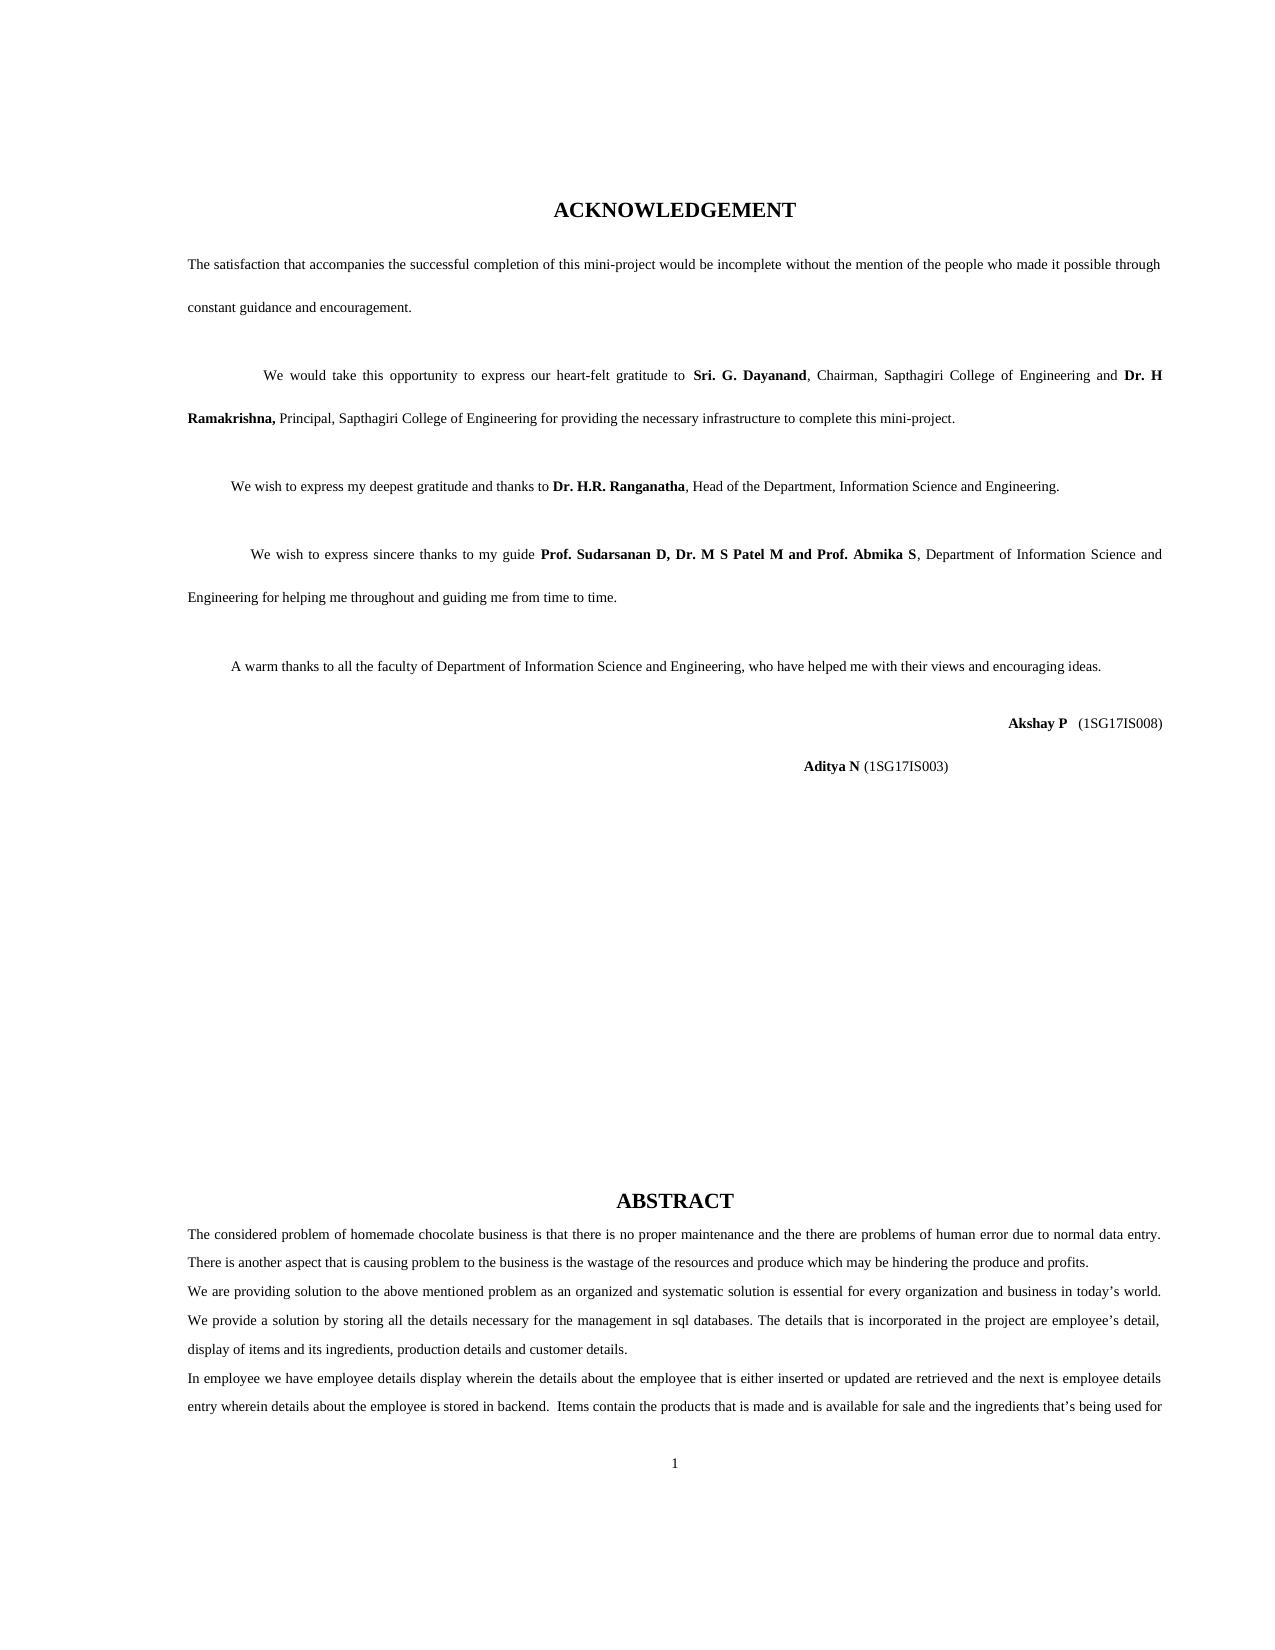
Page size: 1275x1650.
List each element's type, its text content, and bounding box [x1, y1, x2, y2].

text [187, 1357, 1162, 1415]
text Akshay P (1SG17IS008) [187, 703, 1162, 732]
text We would take this opportunity to express our heart-felt gratitude to Sri. G. Dayanand, Chairman, Sapthagiri College of Engineering and Dr. H Ramakrishna, Principal, Sapthagiri College of Engineering for providing the necessary infrastructure to complete this mini-project. [187, 355, 1162, 427]
text The considered problem of homemade chocolate business is that there is no proper maintenance and the there are problems of human error due to normal data entry. There is another aspect that is causing problem to the business is the wastage of the resources and produce which may be hindering the produce and profits. [187, 1213, 1162, 1271]
text A warm thanks to all the faculty of Department of Information Science and Engineering, who have helped me with their views and encouraging ideas. [187, 645, 1162, 674]
text The satisfaction that accompanies the successful completion of this mini-project would be incomplete without the mention of the people who made it possible through constant guidance and encouragement. [187, 243, 1162, 315]
text ABSTRACT [187, 1170, 1162, 1213]
text We are providing solution to the above mentioned problem as an organized and systematic solution is essential for every organization and business in today’s world. We provide a solution by storing all the details necessary for the management in sql databases. The details that is incorporated in the project are employee’s detail, display of items and its ingredients, production details and customer details. [187, 1271, 1162, 1357]
text ACKNOWLEDGEMENT [187, 179, 1162, 222]
text We wish to express my deepest gratitude and thanks to Dr. H.R. Ranganatha, Head of the Department, Information Science and Engineering. [187, 466, 1162, 495]
text We wish to express sincere thanks to my guide Prof. Sudarsanan D, Dr. M S Patel M and Prof. Abmika S, Department of Information Science and Engineering for helping me throughout and guiding me from time to time. [187, 534, 1162, 606]
text Aditya N (1SG17IS003) [187, 746, 1162, 775]
